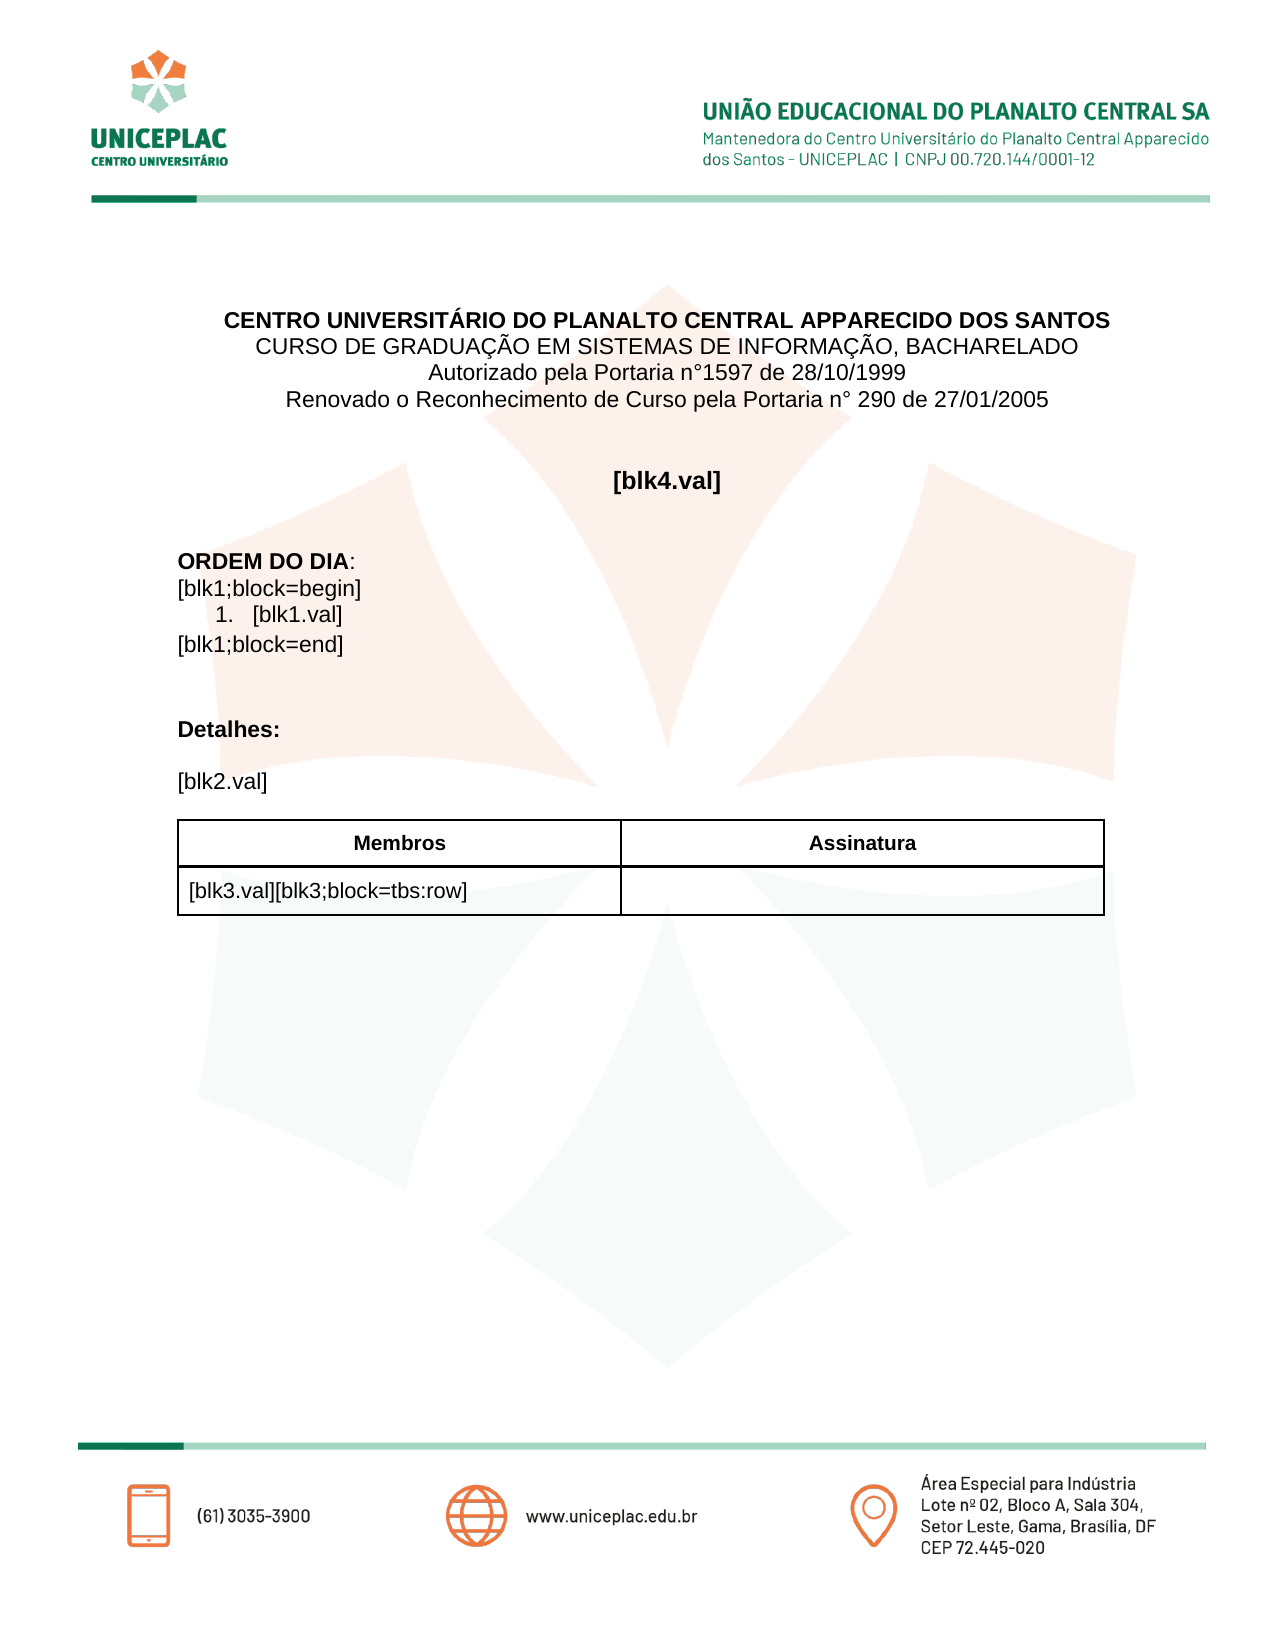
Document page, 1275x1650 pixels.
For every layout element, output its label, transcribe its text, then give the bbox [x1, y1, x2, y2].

picture [0, 0, 1275, 1650]
list [blk1.val] [215, 601, 1157, 627]
table_header Membros [179, 821, 620, 865]
text [blk1;block=end] [177, 631, 1157, 657]
text [blk2.val] [177, 768, 1157, 794]
text Autorizado pela Portaria n°1597 de 28/10/1999 [177, 359, 1157, 386]
text CURSO DE GRADUAÇÃO EM SISTEMAS DE INFORMAÇÃO, BACHARELADO [177, 333, 1157, 359]
table_cell [blk3.val][blk3;block=tbs:row] [179, 868, 620, 913]
text Detalhes: [177, 716, 1157, 742]
text Renovado o Reconhecimento de Curso pela Portaria n° 290 de 27/01/2005 [177, 386, 1157, 412]
text ORDEM DO DIA: [177, 548, 1157, 574]
text [blk1;block=begin] [177, 574, 1157, 601]
text [blk4.val] [177, 466, 1157, 494]
table_header Assinatura [622, 821, 1103, 865]
table_cell [622, 868, 1103, 913]
text CENTRO UNIVERSITÁRIO DO PLANALTO CENTRAL APPARECIDO DOS SANTOS [177, 307, 1157, 333]
